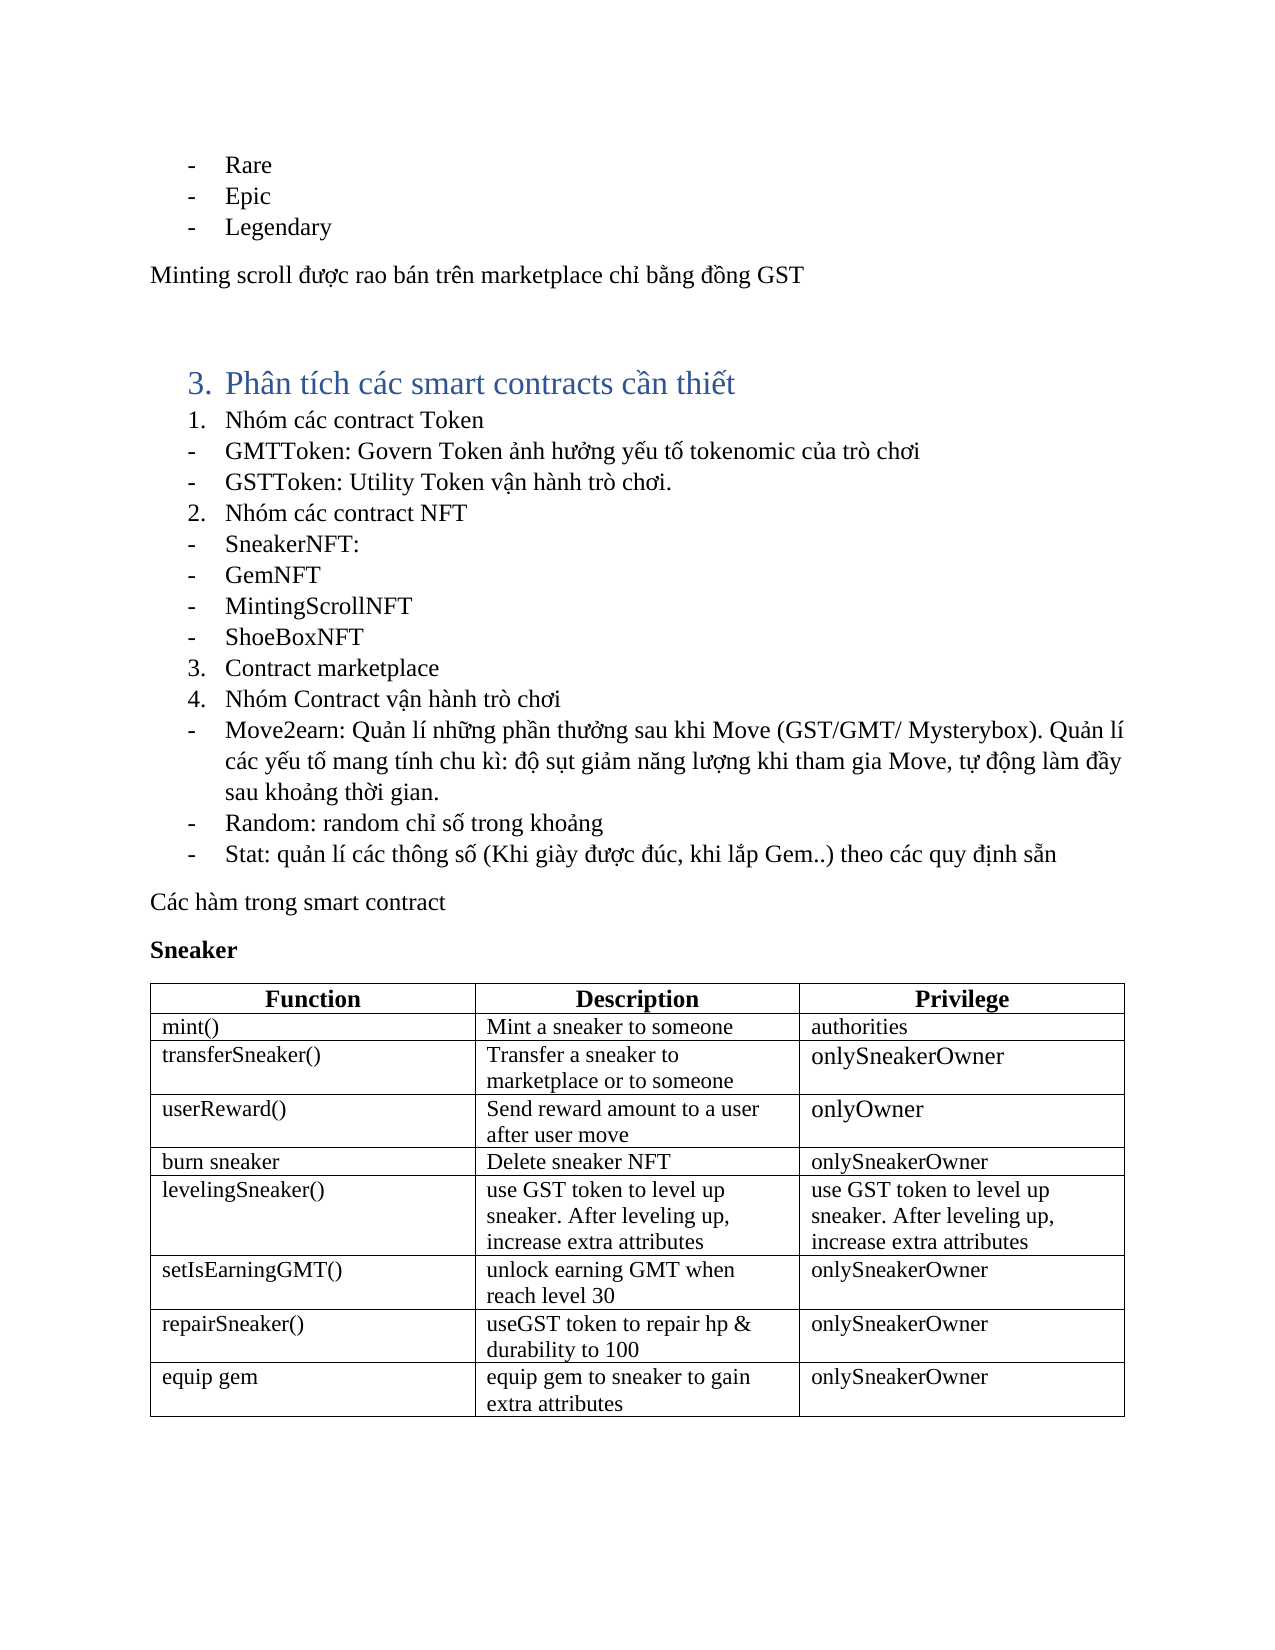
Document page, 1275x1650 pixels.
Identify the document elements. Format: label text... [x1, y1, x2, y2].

table_cell burn sneaker [151, 1148, 475, 1175]
table_cell levelingSneaker() [151, 1176, 475, 1255]
table_cell useGST token to repair hp & durability to 100 [476, 1310, 799, 1362]
table_cell Delete sneaker NFT [476, 1148, 799, 1175]
list Stat: quản lí các thông số (Khi giày được đúc, khi lắp Gem..) theo các quy định sẵn [187, 839, 1125, 868]
table_cell onlySneakerOwner [800, 1041, 1124, 1093]
table_cell onlySneakerOwner [800, 1256, 1124, 1308]
table_cell Transfer a sneaker to marketplace or to someone [476, 1041, 799, 1093]
table_header Function [151, 984, 475, 1012]
table_cell equip gem [151, 1363, 475, 1416]
list Move2earn: Quản lí những phần thưởng sau khi Move (GST/GMT/ Mysterybox). Quản lí các yếu tố mang tính chu kì: độ sụt giảm năng lượng khi tham gia Move, tự động làm đầy sau khoảng thời gian. [187, 715, 1125, 806]
table_cell transferSneaker() [151, 1041, 475, 1093]
list GMTToken: Govern Token ảnh hưởng yếu tố tokenomic của trò chơi [187, 436, 1125, 465]
list Contract marketplace [187, 653, 1125, 682]
list Epic [187, 181, 1125, 210]
subtitle Phân tích các smart contracts cần thiết [187, 363, 1125, 402]
table_cell Send reward amount to a user after user move [476, 1095, 799, 1147]
table_cell Mint a sneaker to someone [476, 1014, 799, 1040]
table_cell mint() [151, 1014, 475, 1040]
list Nhóm Contract vận hành trò chơi [187, 684, 1125, 713]
list SneakerNFT: [187, 529, 1125, 558]
text Minting scroll được rao bán trên marketplace chỉ bằng đồng GST [150, 260, 1125, 288]
list GSTToken: Utility Token vận hành trò chơi. [187, 467, 1125, 496]
table_cell onlySneakerOwner [800, 1363, 1124, 1416]
table_cell userReward() [151, 1095, 475, 1147]
list Legendary [187, 212, 1125, 241]
table_cell equip gem to sneaker to gain extra attributes [476, 1363, 799, 1416]
table_header Description [476, 984, 799, 1012]
table_cell onlySneakerOwner [800, 1148, 1124, 1175]
list ShoeBoxNFT [187, 622, 1125, 651]
table_cell onlySneakerOwner [800, 1310, 1124, 1362]
table_cell use GST token to level up sneaker. After leveling up, increase extra attributes [476, 1176, 799, 1255]
table_cell authorities [800, 1014, 1124, 1040]
table_cell setIsEarningGMT() [151, 1256, 475, 1308]
table_cell unlock earning GMT when reach level 30 [476, 1256, 799, 1308]
list Random: random chỉ số trong khoảng [187, 808, 1125, 837]
list GemNFT [187, 560, 1125, 589]
list Rare [187, 150, 1125, 179]
table_cell use GST token to level up sneaker. After leveling up, increase extra attributes [800, 1176, 1124, 1255]
list Nhóm các contract Token [187, 405, 1125, 434]
table_header Privilege [800, 984, 1124, 1012]
list MintingScrollNFT [187, 591, 1125, 620]
list Nhóm các contract NFT [187, 498, 1125, 527]
text Các hàm trong smart contract [150, 887, 1125, 916]
table_cell repairSneaker() [151, 1310, 475, 1362]
table_cell onlyOwner [800, 1095, 1124, 1147]
text Sneaker [150, 935, 1125, 964]
